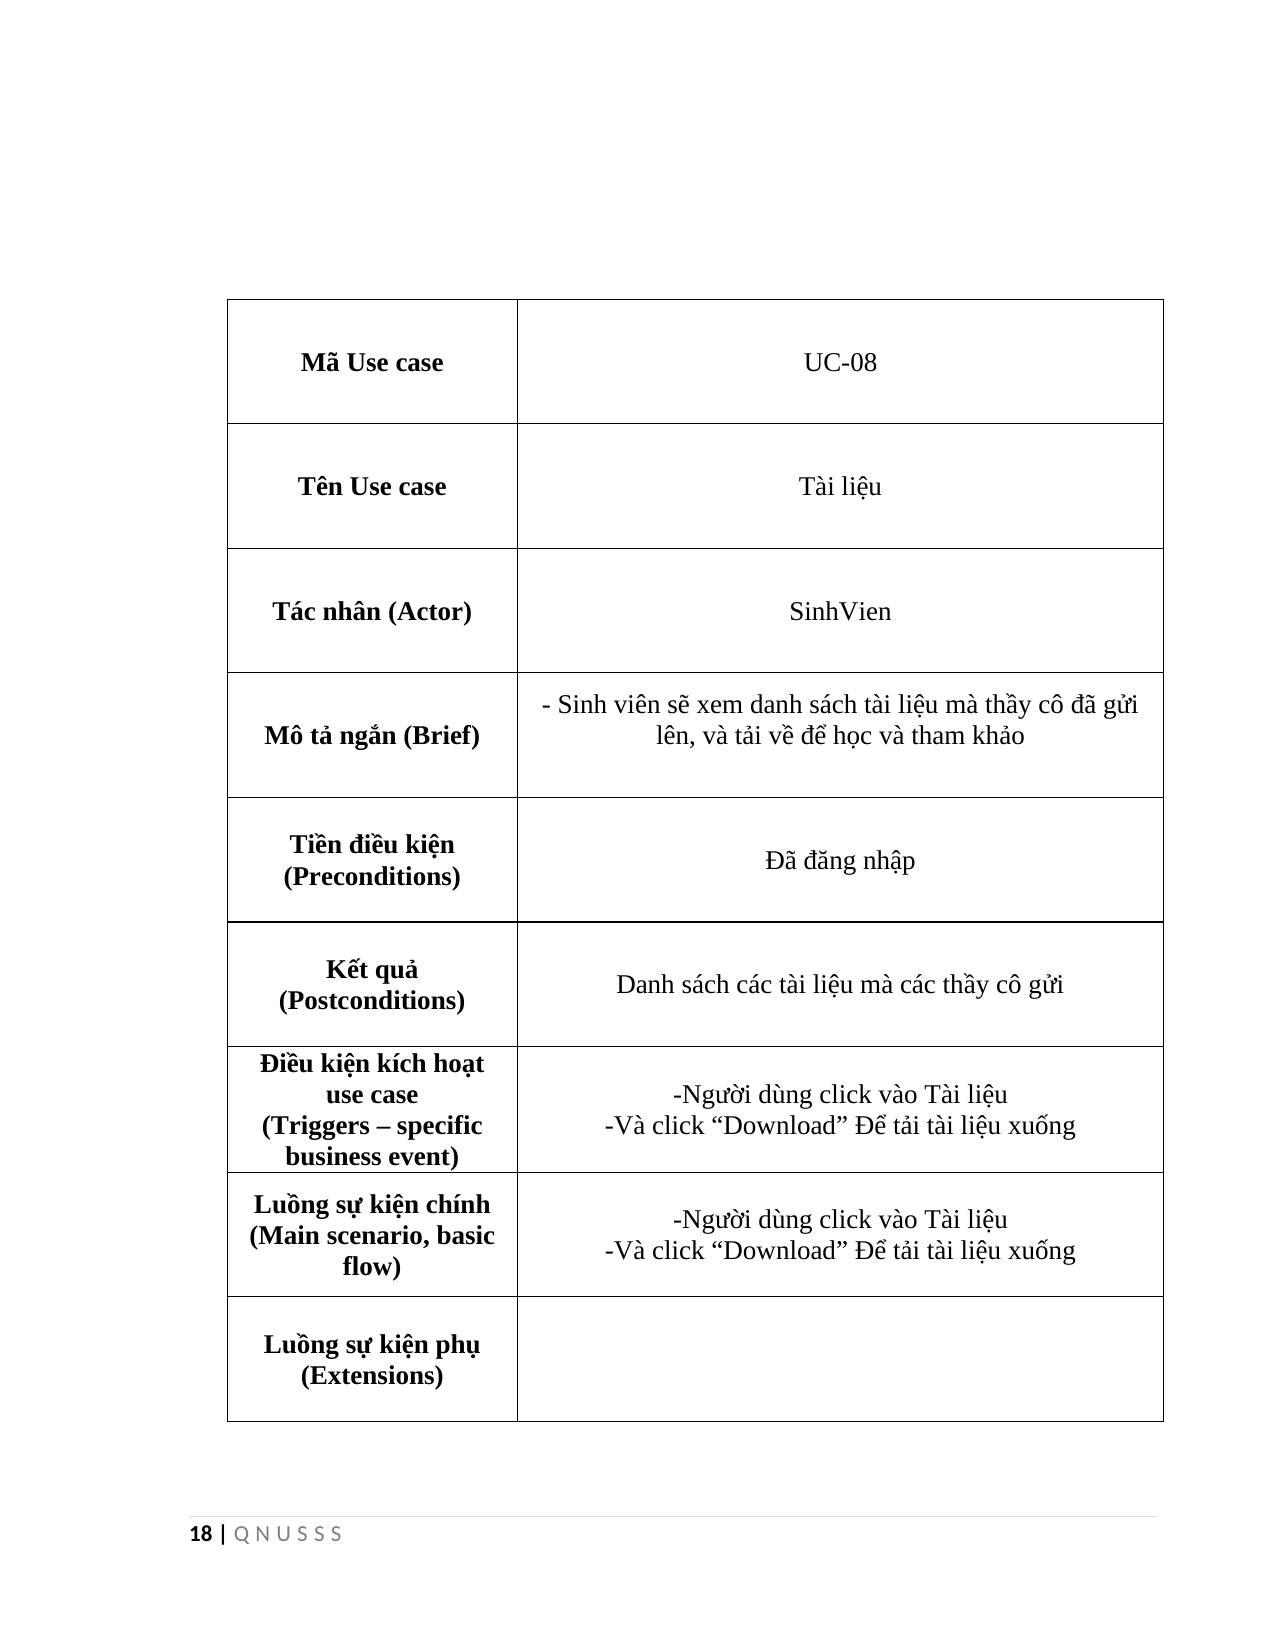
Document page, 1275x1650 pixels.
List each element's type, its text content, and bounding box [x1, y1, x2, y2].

table_cell Tên Use case [228, 424, 517, 548]
table_cell Mô tả ngắn (Brief) [228, 673, 517, 797]
table_cell SinhVien [518, 549, 1163, 672]
table_cell Danh sách các tài liệu mà các thầy cô gửi [518, 923, 1163, 1046]
table_cell Tác nhân (Actor) [228, 549, 517, 672]
table_cell Kết quả (Postconditions) [228, 923, 517, 1046]
table_cell -Người dùng click vào Tài liệu -Và click “Download” Để tải tài liệu xuống [518, 1047, 1163, 1172]
table_cell Đã đăng nhập [518, 798, 1163, 921]
table_cell Tiền điều kiện (Preconditions) [228, 798, 517, 921]
table_cell - Sinh viên sẽ xem danh sách tài liệu mà thầy cô đã gửi lên, và tải về để học và tham khảo [518, 673, 1163, 797]
table_cell Luồng sự kiện phụ (Extensions) [228, 1297, 517, 1421]
table_header UC-08 [518, 300, 1163, 423]
table_cell Điều kiện kích hoạt use case (Triggers – specific business event) [228, 1047, 517, 1172]
table_header Mã Use case [228, 300, 517, 423]
table_cell Tài liệu [518, 424, 1163, 548]
table_cell [518, 1297, 1163, 1421]
table_cell -Người dùng click vào Tài liệu -Và click “Download” Để tải tài liệu xuống [518, 1173, 1163, 1296]
table_cell Luồng sự kiện chính (Main scenario, basic flow) [228, 1173, 517, 1296]
